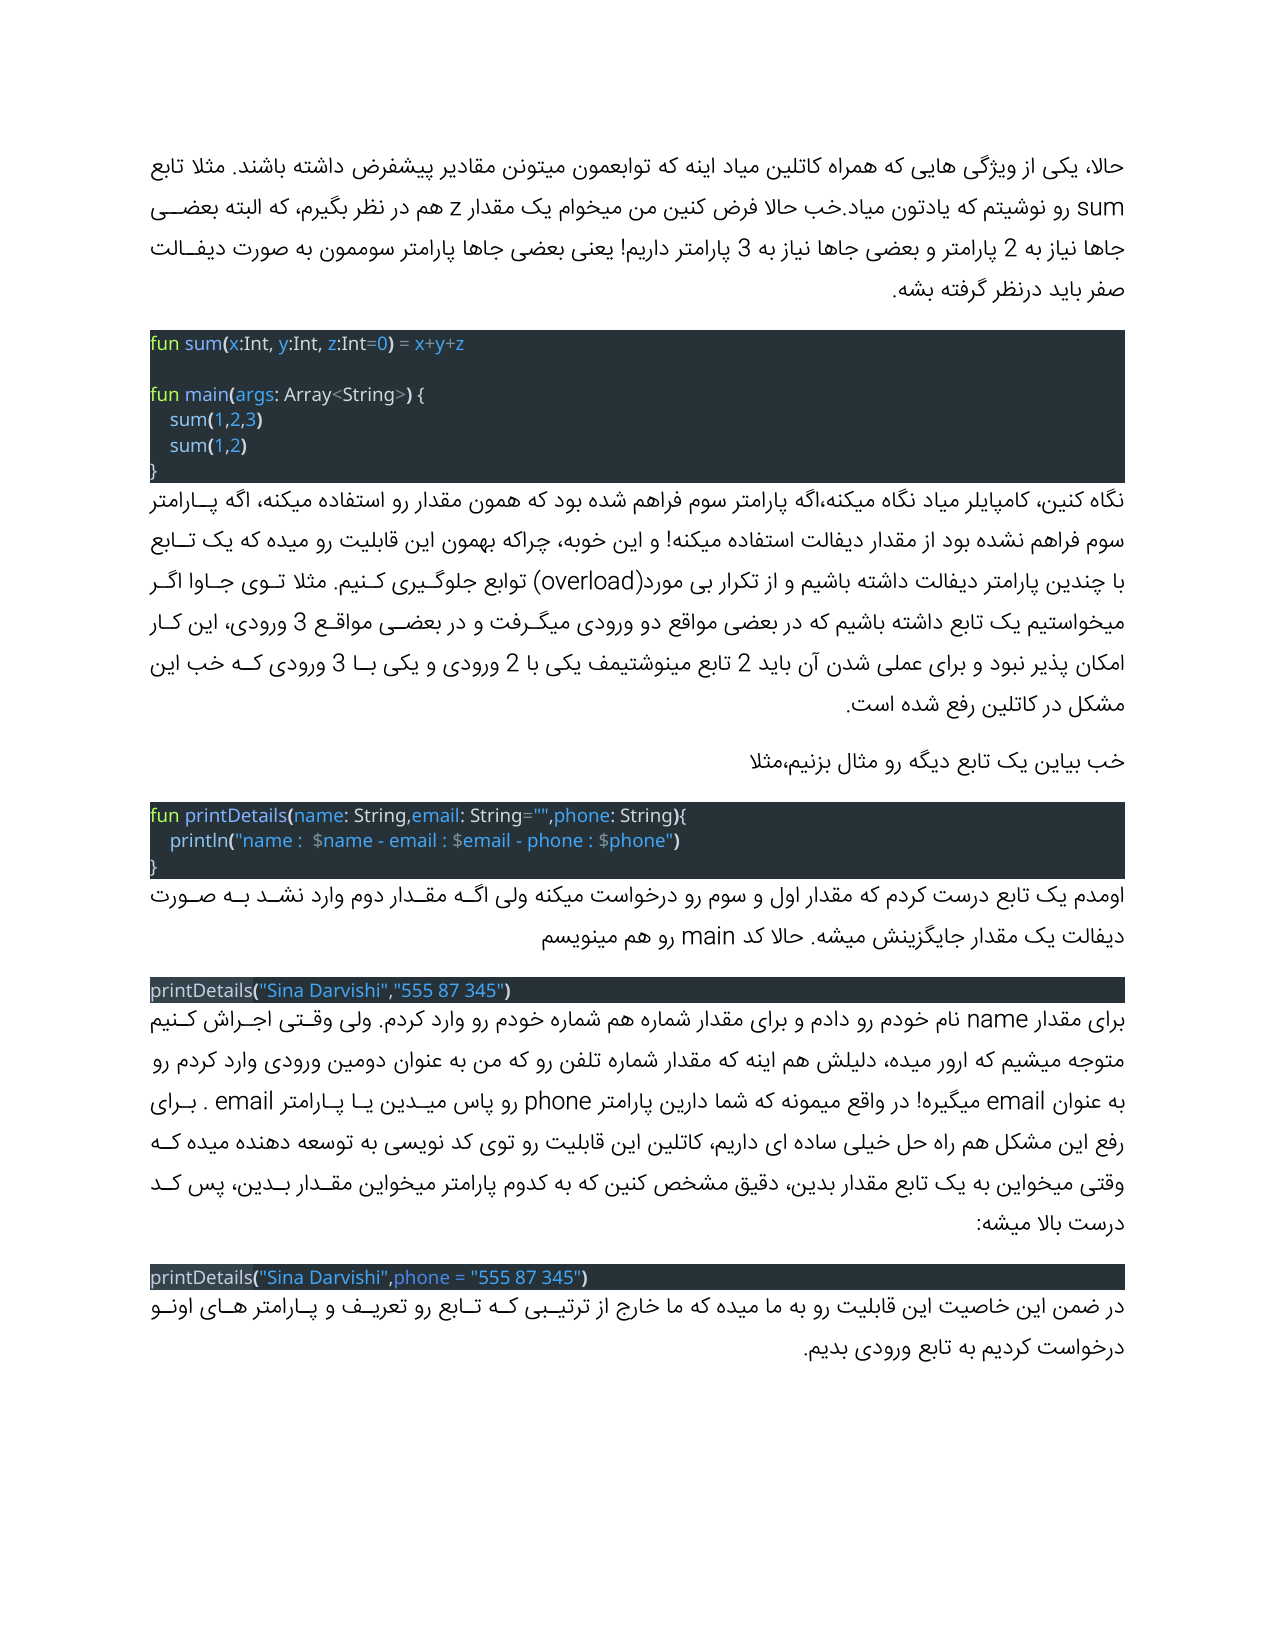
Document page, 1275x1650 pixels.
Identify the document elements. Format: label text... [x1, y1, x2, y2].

text نگاه کنین، کامپایلر میاد نگاه میکنه،اگه پارامتر سوم فراهم شده بود که همون مقدار رو استفاده میکنه، اگه پارامتر سوم فراهم نشده بود از مقدار دیفالت استفاده میکنه! و این خوبه، چراکه بهمون این قابلیت رو میده که یک تابع با چندین پارامتر دیفالت داشته باشیم و از تکرار بی مورد(overload) توابع جلوگیری کنیم. مثلا توی جاوا اگر میخواستیم یک تابع داشته باشیم که در بعضی مواقع دو ورودی میگرفت و در بعضی مواقع 3 ورودی، این کار امکان پذیر نبود و برای عملی شدن آن باید 2 تابع مینوشتیمف یکی با 2 ورودی و یکی با 3 ورودی که خب این مشکل در کاتلین رفع شده است. [150, 483, 1125, 725]
text fun printDetails(name: String,email: String="",phone: String){ println("name : $name - email : $email - phone : $phone") } [150, 802, 1125, 879]
text برای مقدار name نام خودم رو دادم و برای مقدار شماره هم شماره خودم رو وارد کردم. ولی وقتی اجراش کنیم متوجه میشیم که ارور میده، دلیلش هم اینه که مقدار شماره تلفن رو که من به عنوان دومین ورودی وارد کردم رو به عنوان email میگیره! در واقع میمونه که شما دارین پارامتر phone رو پاس میدین یا پارامتر email . برای رفع این مشکل هم راه حل خیلی ساده ای داریم، کاتلین این قابلیت رو توی کد نویسی به توسعه دهنده میده که وقتی میخواین به یک تابع مقدار بدین، دقیق مشخص کنین که به کدوم پارامتر میخواین مقدار بدین، پس کد درست بالا میشه: [150, 1003, 1125, 1245]
text حالا، یکی از ویژگی هایی که همراه کاتلین میاد اینه که توابعمون میتونن مقادیر پیشفرض داشته باشند. مثلا تابع sum رو نوشیتم که یادتون میاد.خب حالا فرض کنین من میخوام یک مقدار z هم در نظر بگیرم، که البته بعضی جاها نیاز به 2 پارامتر و بعضی جاها نیاز به 3 پارامتر داریم! یعنی بعضی جاها پارامتر سوممون به صورت دیفالت صفر باید درنظر گرفته بشه. [150, 150, 1125, 310]
text اومدم یک تابع درست کردم که مقدار اول و سوم رو درخواست میکنه ولی اگه مقدار دوم وارد نشد به صورت دیفالت یک مقدار جایگزینش میشه. حالا کد main رو هم مینویسم [150, 879, 1125, 957]
text printDetails("Sina Darvishi",phone = "555 87 345") [253, 1264, 1125, 1290]
text در ضمن این خاصیت این قابلیت رو به ما میده که ما خارج از ترتیبی که تابع رو تعریف و پارامتر های اونو درخواست کردیم به تابع ورودی بدیم. [150, 1290, 1125, 1368]
text printDetails("Sina Darvishi","555 87 345") [253, 977, 1125, 1003]
text خب بیاین یک تابع دیگه رو مثال بزنیم،مثلا [150, 745, 1125, 783]
text fun sum(x:Int, y:Int, z:Int=0) = x+y+z fun main(args: Array<String>) { sum(1,2,3) sum(1,2) } [150, 330, 1125, 483]
